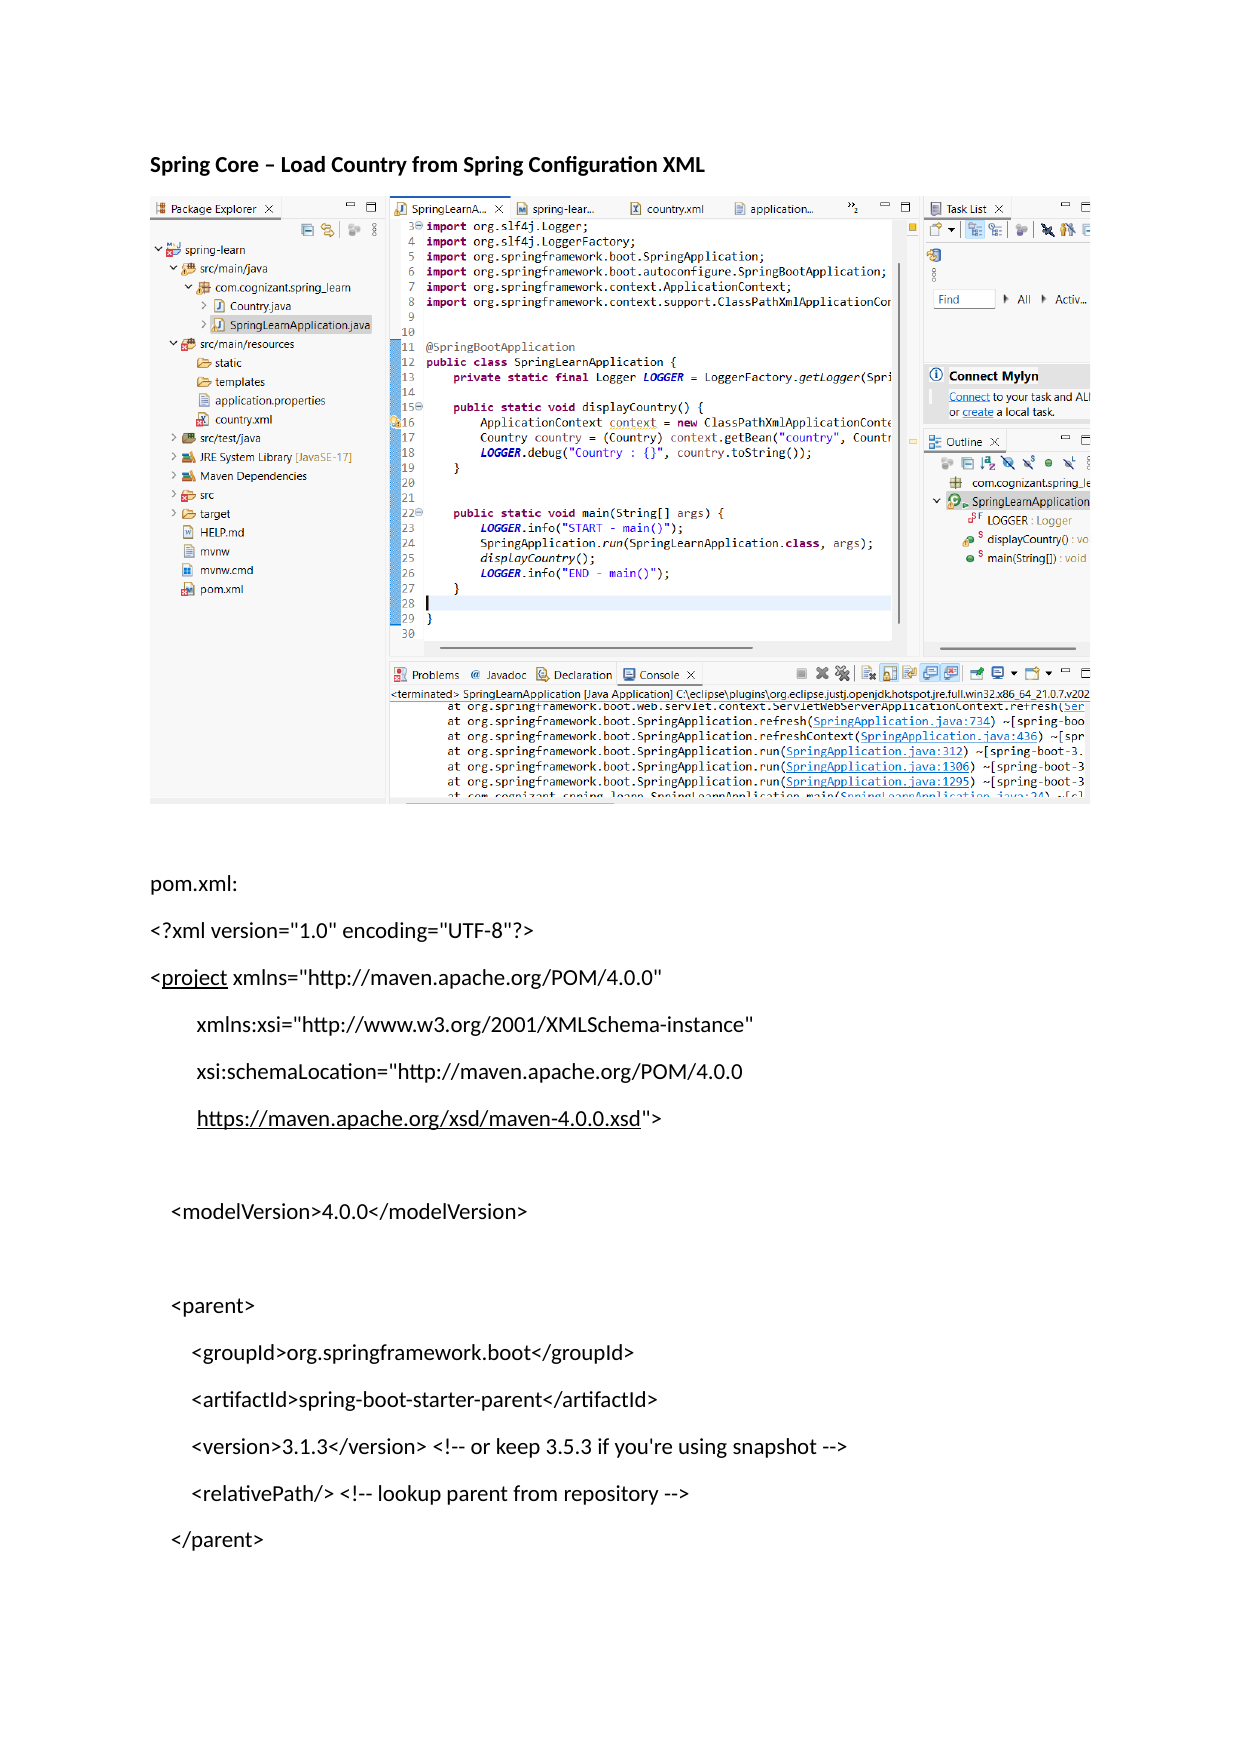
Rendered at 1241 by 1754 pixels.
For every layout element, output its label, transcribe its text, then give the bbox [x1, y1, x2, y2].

text <artifactId>spring-boot-starter-parent</artifactId> [150, 1385, 1090, 1413]
text <relativePath/> <!-- lookup parent from repository --> [150, 1479, 1090, 1507]
text Spring Core – Load Country from Spring Configuration XML [150, 150, 1090, 178]
text <version>3.1.3</version> <!-- or keep 3.5.3 if you're using snapshot --> [150, 1432, 1090, 1460]
text <?xml version="1.0" encoding="UTF-8"?> [150, 916, 1090, 944]
text xsi:schemaLocation="http://maven.apache.org/POM/4.0.0 [150, 1057, 1090, 1085]
text <modelVersion>4.0.0</modelVersion> [150, 1197, 1090, 1225]
text https://maven.apache.org/xsd/maven-4.0.0.xsd"> [150, 1104, 1090, 1132]
text <parent> [150, 1291, 1090, 1319]
text pom.xml: [150, 869, 1090, 897]
text xmlns:xsi="http://www.w3.org/2001/XMLSchema-instance" [150, 1010, 1090, 1038]
text <project xmlns="http://maven.apache.org/POM/4.0.0" [150, 963, 1090, 991]
picture [150, 196, 1091, 804]
text <groupId>org.springframework.boot</groupId> [150, 1338, 1090, 1366]
text </parent> [150, 1526, 1090, 1553]
